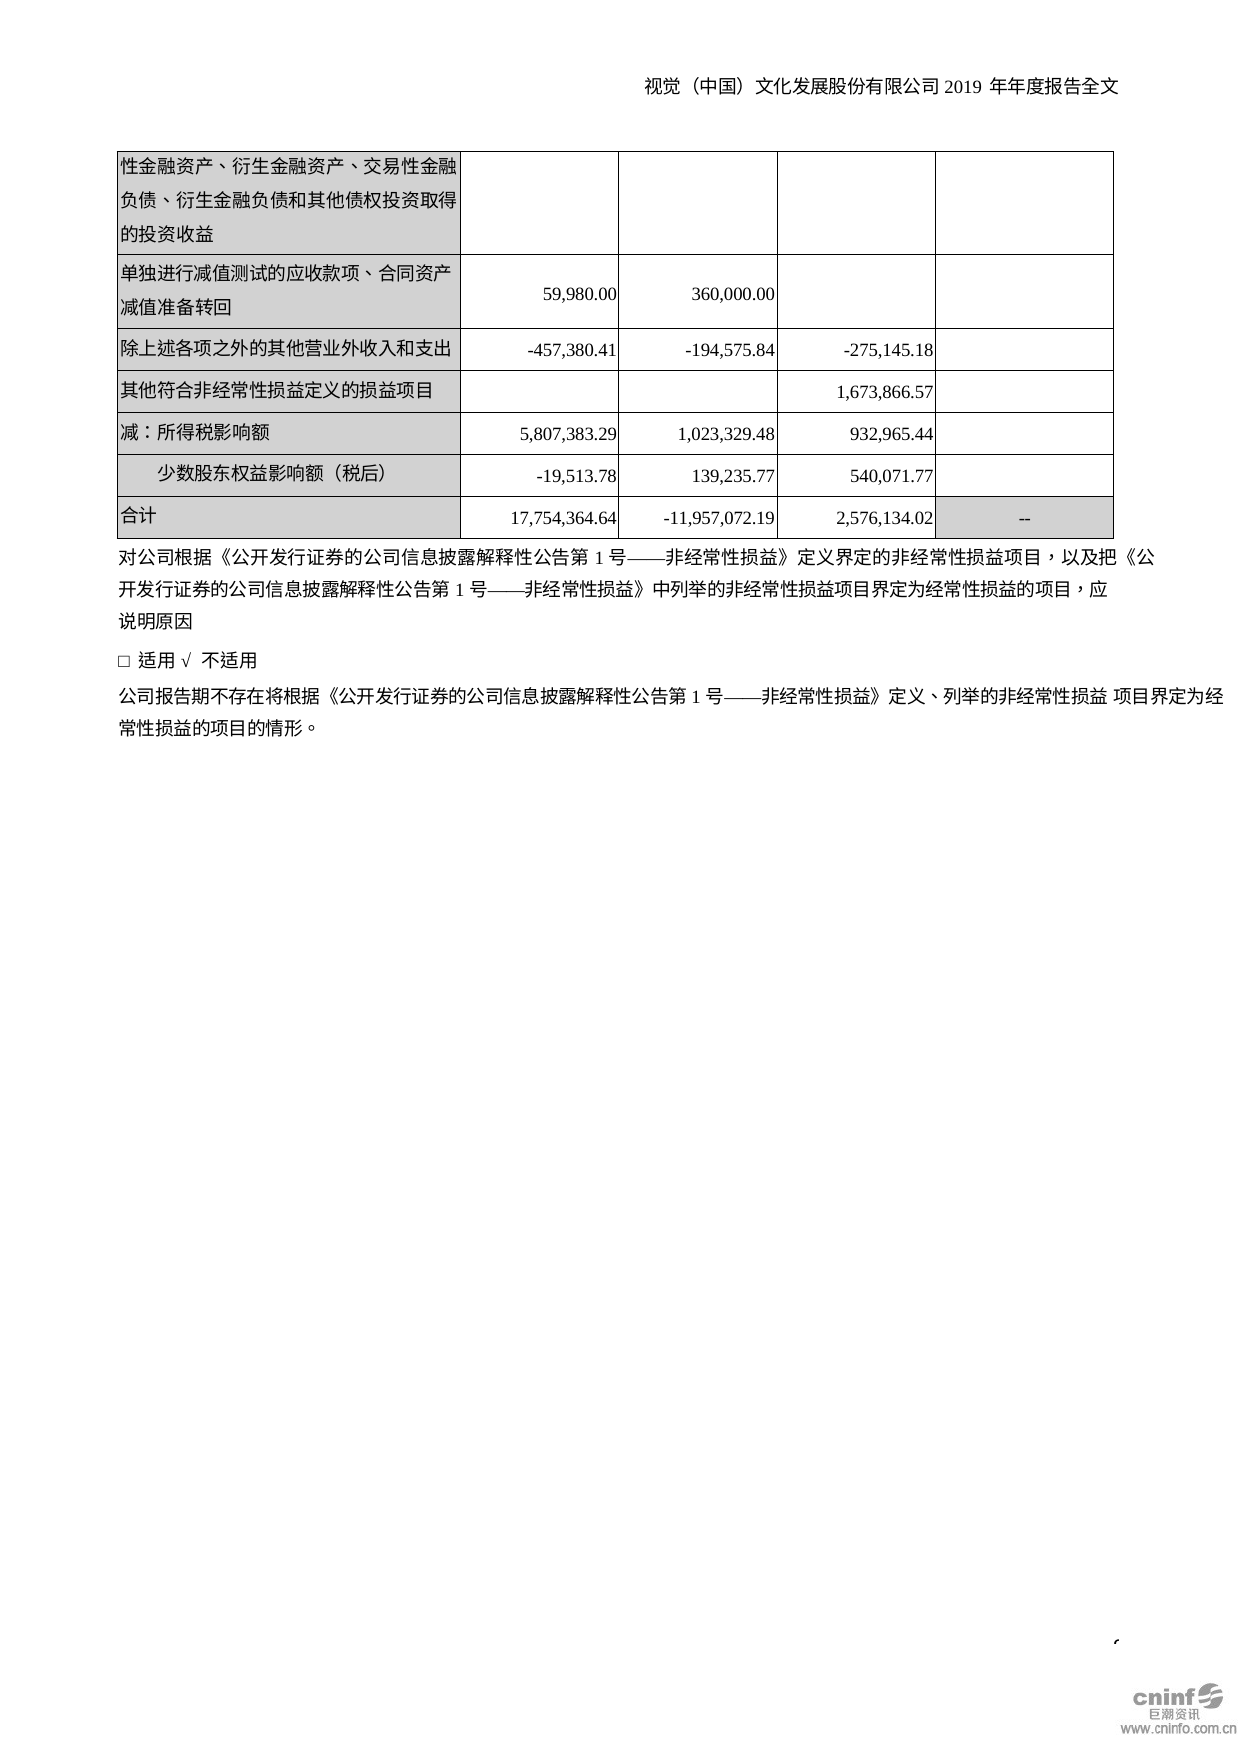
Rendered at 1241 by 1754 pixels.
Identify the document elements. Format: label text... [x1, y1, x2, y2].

table_cell 除上述各项之外的其他营业外收入和支出 [118, 329, 460, 370]
table_cell [936, 455, 1113, 496]
table_cell -11,957,072.19 [619, 497, 777, 538]
table_cell 59,980.00 [461, 255, 618, 328]
text 公司报告期不存在将根据《公开发行证券的公司信息披露解释性公告第 1 号——非经常性损益》定义、列举的非经常性损益 项目界定为经常性损益的项目的情形。 [118, 683, 1240, 741]
picture [1115, 1680, 1240, 1737]
table_cell 减：所得税影响额 [118, 413, 460, 454]
table_cell [778, 255, 935, 328]
table_cell 单独进行减值测试的应收款项、合同资产 减值准备转回 [118, 255, 460, 328]
table_header [778, 152, 935, 254]
text □ 适用 √ 不适用 [118, 647, 1240, 673]
table_cell [936, 413, 1113, 454]
table_cell 139,235.77 [619, 455, 777, 496]
table_header 性金融资产、衍生金融资产、交易性金融 负债、衍生金融负债和其他债权投资取得 的投资收益 [118, 152, 460, 254]
text 开发行证券的公司信息披露解释性公告第 1 号——非经常性损益》中列举的非经常性损益项目界定为经常性损益的项目，应 说明原因 [118, 576, 1123, 633]
table_header [619, 152, 777, 254]
table_header [461, 152, 618, 254]
table_cell -275,145.18 [778, 329, 935, 370]
table_cell 932,965.44 [778, 413, 935, 454]
table_cell 1,023,329.48 [619, 413, 777, 454]
table_cell 其他符合非经常性损益定义的损益项目 [118, 371, 460, 412]
table_header [936, 152, 1113, 254]
table_cell 5,807,383.29 [461, 413, 618, 454]
table_cell 17,754,364.64 [461, 497, 618, 538]
table_cell 1,673,866.57 [778, 371, 935, 412]
table_cell -194,575.84 [619, 329, 777, 370]
table_cell [936, 371, 1113, 412]
table_cell [619, 371, 777, 412]
table_cell [936, 255, 1113, 328]
table_cell -457,380.41 [461, 329, 618, 370]
table_cell 2,576,134.02 [778, 497, 935, 538]
table_cell [461, 371, 618, 412]
table_cell [936, 329, 1113, 370]
table_cell 合计 [118, 497, 460, 538]
table_cell -19,513.78 [461, 455, 618, 496]
table_cell 少数股东权益影响额（税后） [118, 455, 460, 496]
table_cell 360,000.00 [619, 255, 777, 328]
table_cell -- [936, 497, 1113, 538]
table_cell 540,071.77 [778, 455, 935, 496]
text 对公司根据《公开发行证券的公司信息披露解释性公告第 1 号——非经常性损益》定义界定的非经常性损益项目，以及把《公 [118, 544, 1240, 570]
